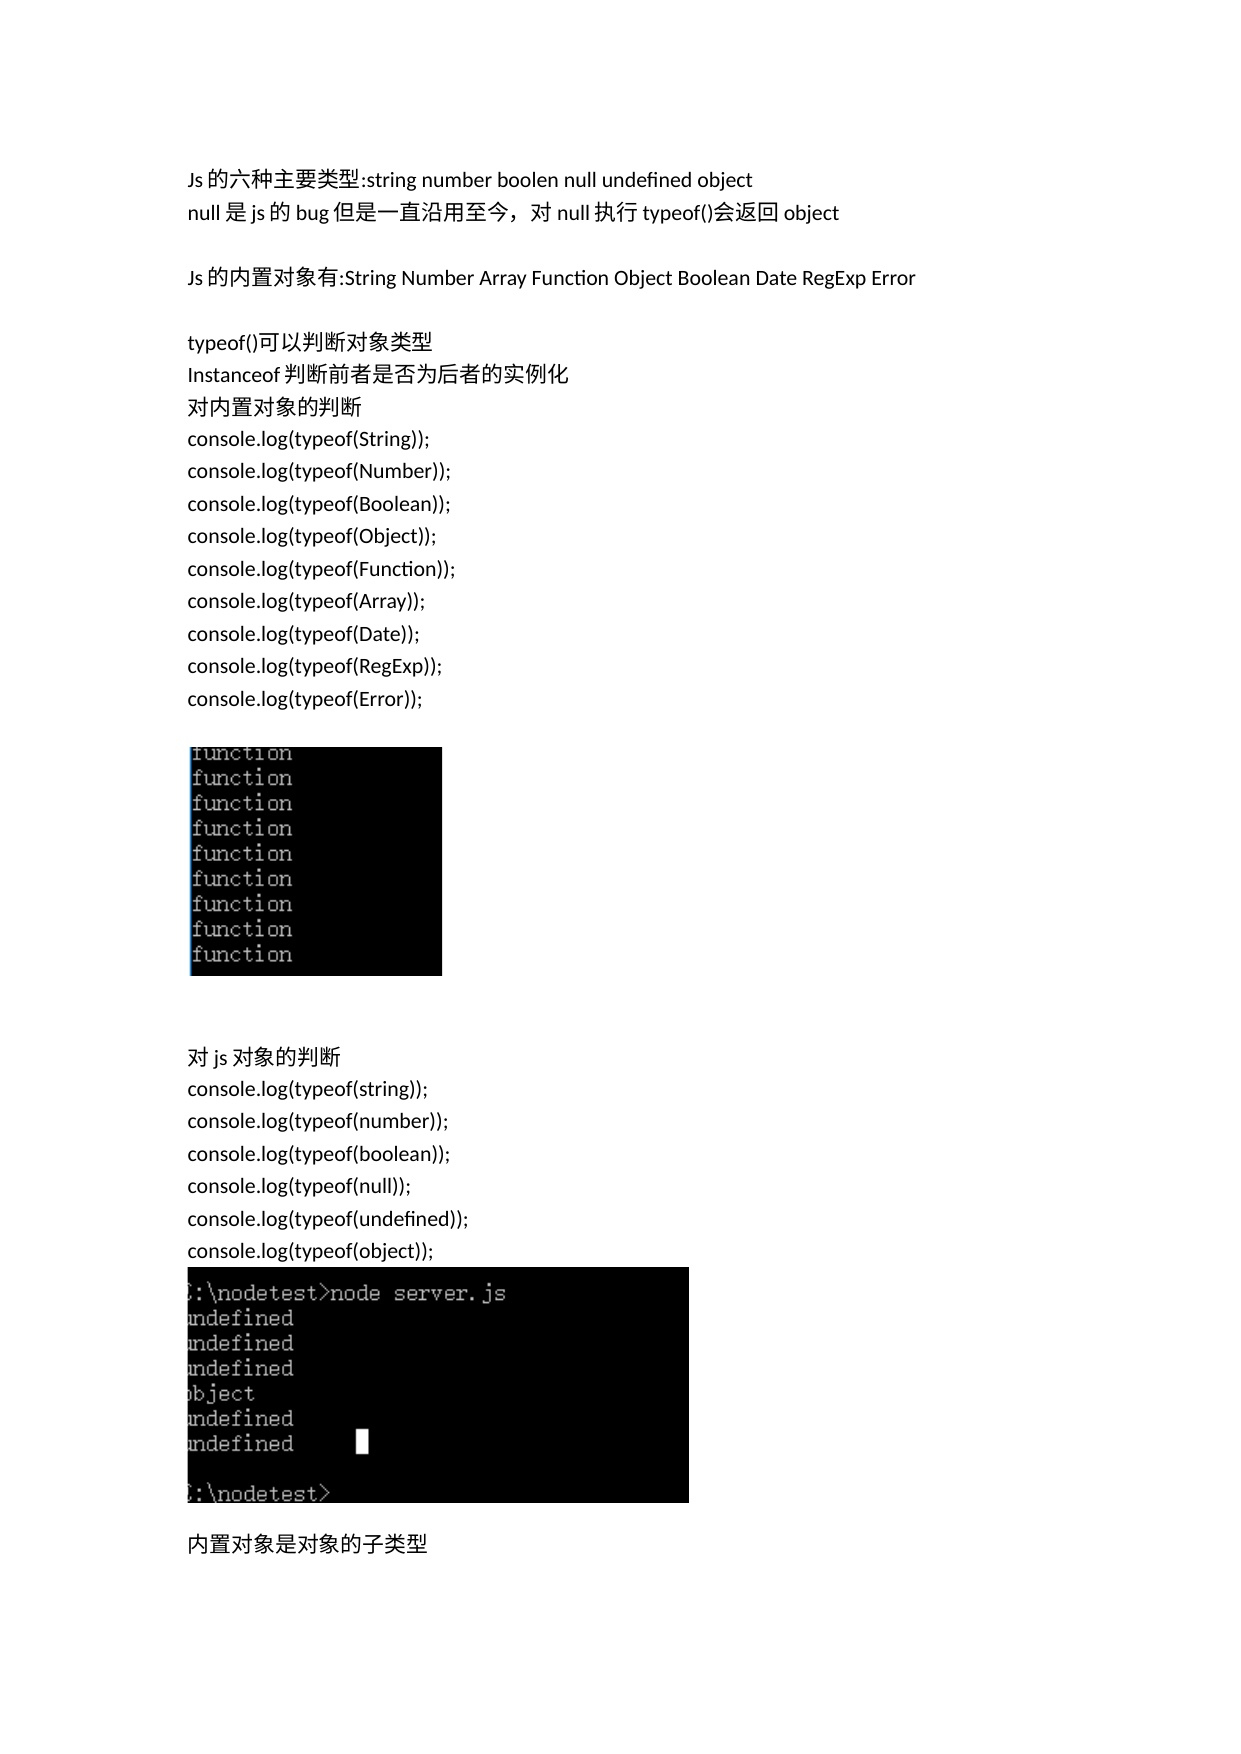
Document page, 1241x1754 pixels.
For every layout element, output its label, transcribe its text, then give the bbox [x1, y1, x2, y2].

text console.log(typeof(object)); [187, 1234, 1053, 1267]
text console.log(typeof(Function)); [187, 552, 1053, 584]
text console.log(typeof(String)); [187, 422, 1053, 454]
picture [187, 1267, 689, 1503]
text 内置对象是对象的子类型 [187, 1527, 1053, 1559]
picture [187, 747, 443, 976]
text console.log(typeof(undefined)); [187, 1202, 1053, 1234]
text Instanceof判断前者是否为后者的实例化 [187, 357, 1053, 389]
text console.log(typeof(Boolean)); [187, 487, 1053, 519]
text console.log(typeof(Date)); [187, 617, 1053, 649]
text console.log(typeof(RegExp)); [187, 649, 1053, 682]
text console.log(typeof(Object)); [187, 519, 1053, 552]
text 对js对象的判断 [187, 1039, 1053, 1072]
text console.log(typeof(Number)); [187, 454, 1053, 487]
text console.log(typeof(null)); [187, 1169, 1053, 1202]
text typeof()可以判断对象类型 [187, 324, 1053, 357]
text Js的内置对象有:String Number Array Function Object Boolean Date RegExp Error [187, 259, 1053, 292]
text null是js的bug 但是一直沿用至今，对null执行typeof()会返回object [187, 194, 1053, 227]
text 对内置对象的判断 [187, 389, 1053, 422]
text console.log(typeof(number)); [187, 1104, 1053, 1137]
text console.log(typeof(Error)); [187, 682, 1053, 714]
text Js的六种主要类型:string number boolen null undefined object [187, 162, 1053, 194]
text console.log(typeof(string)); [187, 1072, 1053, 1104]
text console.log(typeof(Array)); [187, 584, 1053, 617]
text console.log(typeof(boolean)); [187, 1137, 1053, 1169]
